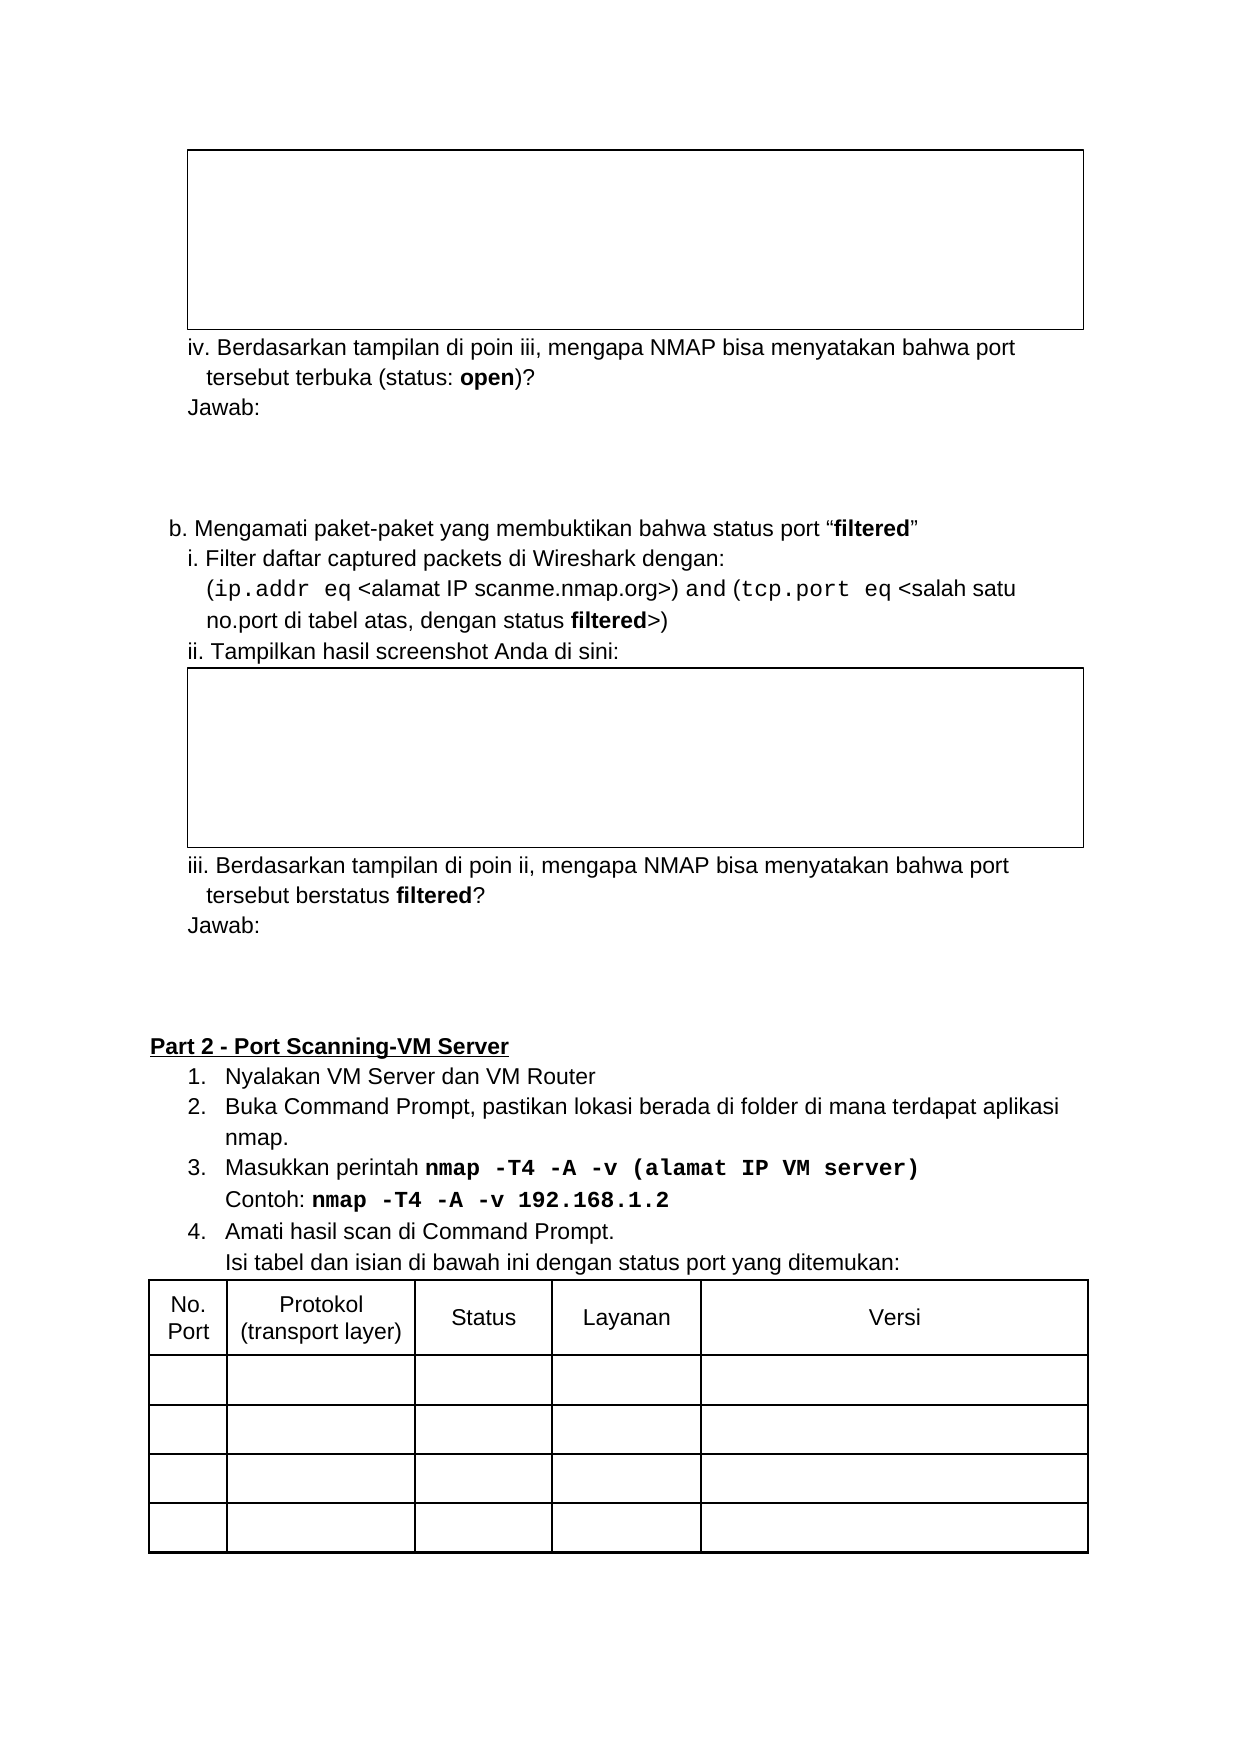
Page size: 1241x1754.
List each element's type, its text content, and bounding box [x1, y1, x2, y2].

text Jawab: [187, 394, 1090, 420]
table_cell [702, 1356, 1087, 1404]
list Amati hasil scan di Command Prompt. Isi tabel dan isian di bawah ini dengan status port yang ditemukan: [187, 1218, 1090, 1275]
table_cell [553, 1455, 700, 1502]
table_cell [702, 1406, 1087, 1453]
list Nyalakan VM Server dan VM Router [187, 1063, 1090, 1089]
table_cell [150, 1406, 226, 1453]
table_cell [416, 1356, 551, 1404]
table_cell [150, 1455, 226, 1502]
table_cell [416, 1504, 551, 1551]
text b. Mengamati paket-paket yang membuktikan bahwa status port “filtered” [169, 515, 1090, 541]
table_cell [553, 1406, 700, 1453]
table_cell [702, 1455, 1087, 1502]
table_cell [702, 1504, 1087, 1551]
table_cell [228, 1406, 414, 1453]
table_cell [150, 1356, 226, 1404]
text iv. Berdasarkan tampilan di poin iii, mengapa NMAP bisa menyatakan bahwa port tersebut terbuka (status: open)? [187, 334, 1090, 390]
table_header Protokol (transport layer) [228, 1281, 414, 1354]
table_cell [553, 1504, 700, 1551]
table_header Status [416, 1281, 551, 1354]
table_header Layanan [553, 1281, 700, 1354]
table_cell [416, 1406, 551, 1453]
text ii. Tampilkan hasil screenshot Anda di sini: [187, 638, 1090, 664]
table_cell [228, 1504, 414, 1551]
text (ip.addr eq <alamat IP scanme.nmap.org>) and (tcp.port eq <salah satu no.port di tabel atas, dengan status filtered>) [206, 575, 1090, 634]
table_header No. Port [150, 1281, 226, 1354]
table_header Versi [702, 1281, 1087, 1354]
list Masukkan perintah nmap -T4 -A -v (alamat IP VM server) Contoh: nmap -T4 -A -v 192.168.1.2 [187, 1154, 1090, 1214]
table_cell [228, 1356, 414, 1404]
text Jawab: [187, 912, 1090, 938]
text iii. Berdasarkan tampilan di poin ii, mengapa NMAP bisa menyatakan bahwa port tersebut berstatus filtered? [187, 852, 1090, 908]
table_cell [150, 1504, 226, 1551]
list Buka Command Prompt, pastikan lokasi berada di folder di mana terdapat aplikasi nmap. [187, 1093, 1090, 1150]
table_cell [553, 1356, 700, 1404]
text Part 2 - Port Scanning-VM Server [150, 1033, 1090, 1059]
text i. Filter daftar captured packets di Wireshark dengan: [187, 545, 1090, 571]
table_cell [228, 1455, 414, 1502]
table_cell [416, 1455, 551, 1502]
